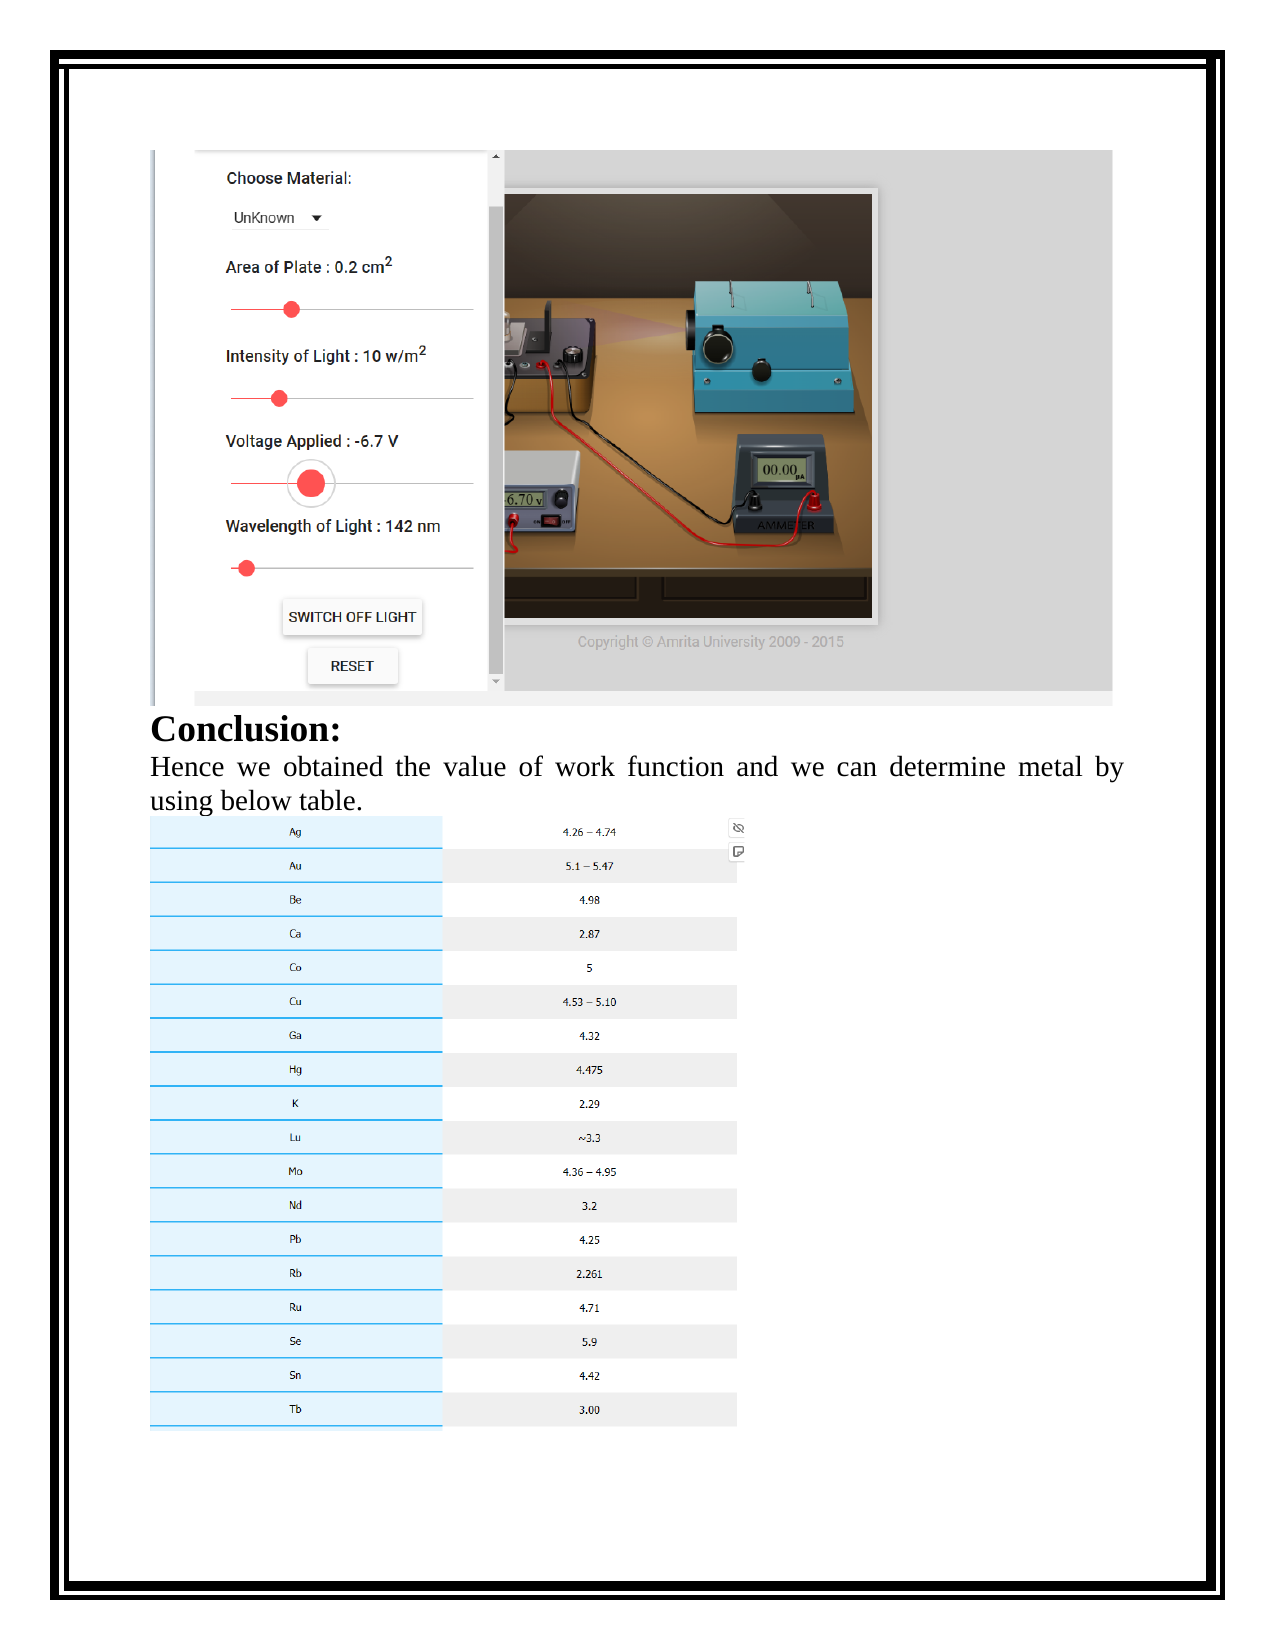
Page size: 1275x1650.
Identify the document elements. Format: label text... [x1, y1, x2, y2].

text Hence we obtained the value of work function and we can determine metal by using below table. [150, 749, 1125, 816]
picture [150, 816, 745, 1431]
text Conclusion: [150, 706, 1125, 749]
picture [150, 150, 1125, 706]
